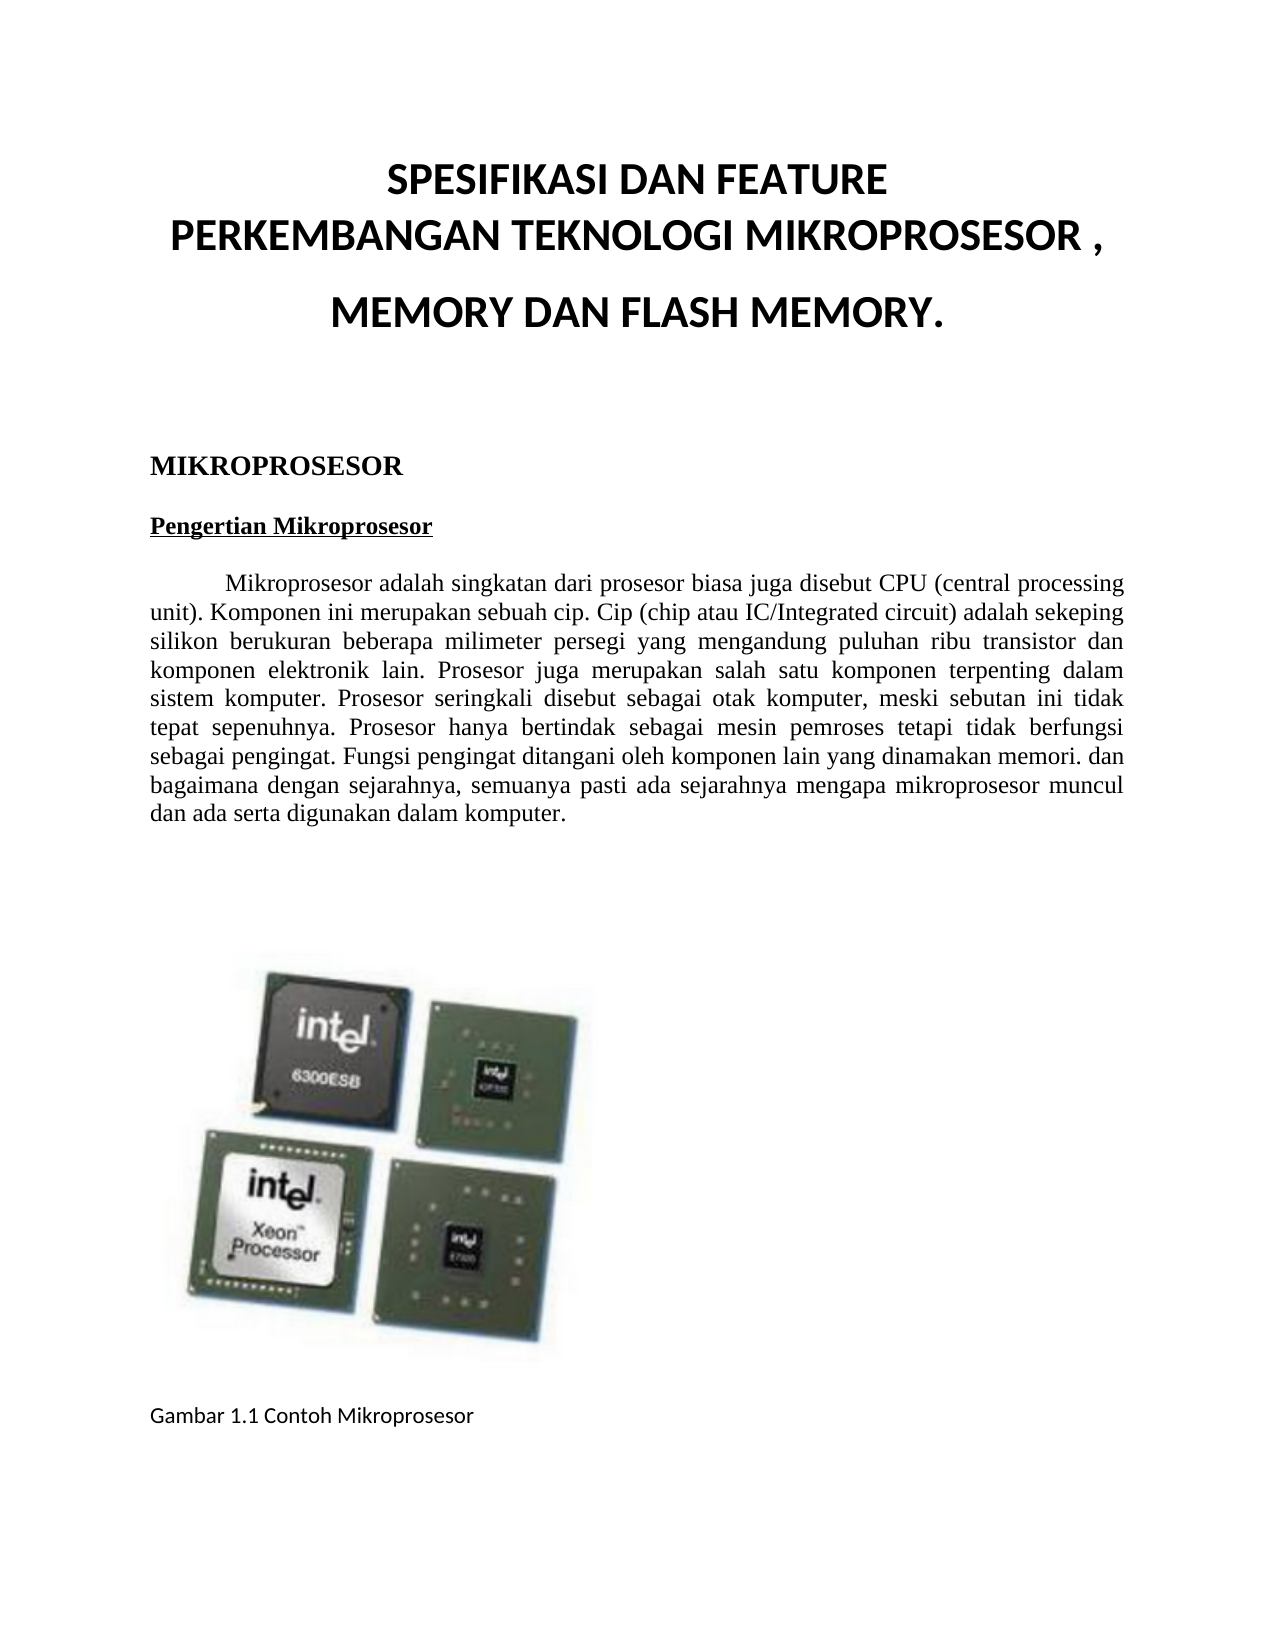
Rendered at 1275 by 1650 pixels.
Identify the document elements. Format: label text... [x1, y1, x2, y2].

text PERKEMBANGAN TEKNOLOGI MIKROPROSESOR , [150, 206, 1125, 262]
text SPESIFIKASI DAN FEATURE [150, 150, 1125, 206]
text Mikroprosesor adalah singkatan dari prosesor biasa juga disebut CPU (central processing unit). Komponen ini merupakan sebuah cip. Cip (chip atau IC/Integrated circuit) adalah sekeping silikon berukuran beberapa milimeter persegi yang mengandung puluhan ribu transistor dan komponen elektronik lain. Prosesor juga merupakan salah satu komponen terpenting dalam sistem komputer. Prosesor seringkali disebut sebagai otak komputer, meski sebutan ini tidak tepat sepenuhnya. Prosesor hanya bertindak sebagai mesin pemroses tetapi tidak berfungsi sebagai pengingat. Fungsi pengingat ditangani oleh komponen lain yang dinamakan memori. dan bagaimana dengan sejarahnya, semuanya pasti ada sejarahnya mengapa mikroprosesor muncul dan ada serta digunakan dalam komputer. [150, 568, 1125, 827]
text Pengertian Mikroprosesor [150, 511, 1125, 540]
text MIKROPROSESOR [150, 449, 1125, 482]
text Gambar 1.1 Contoh Mikroprosesor [150, 1401, 1125, 1429]
text MEMORY DAN FLASH MEMORY. [150, 283, 1125, 339]
picture [150, 942, 619, 1374]
